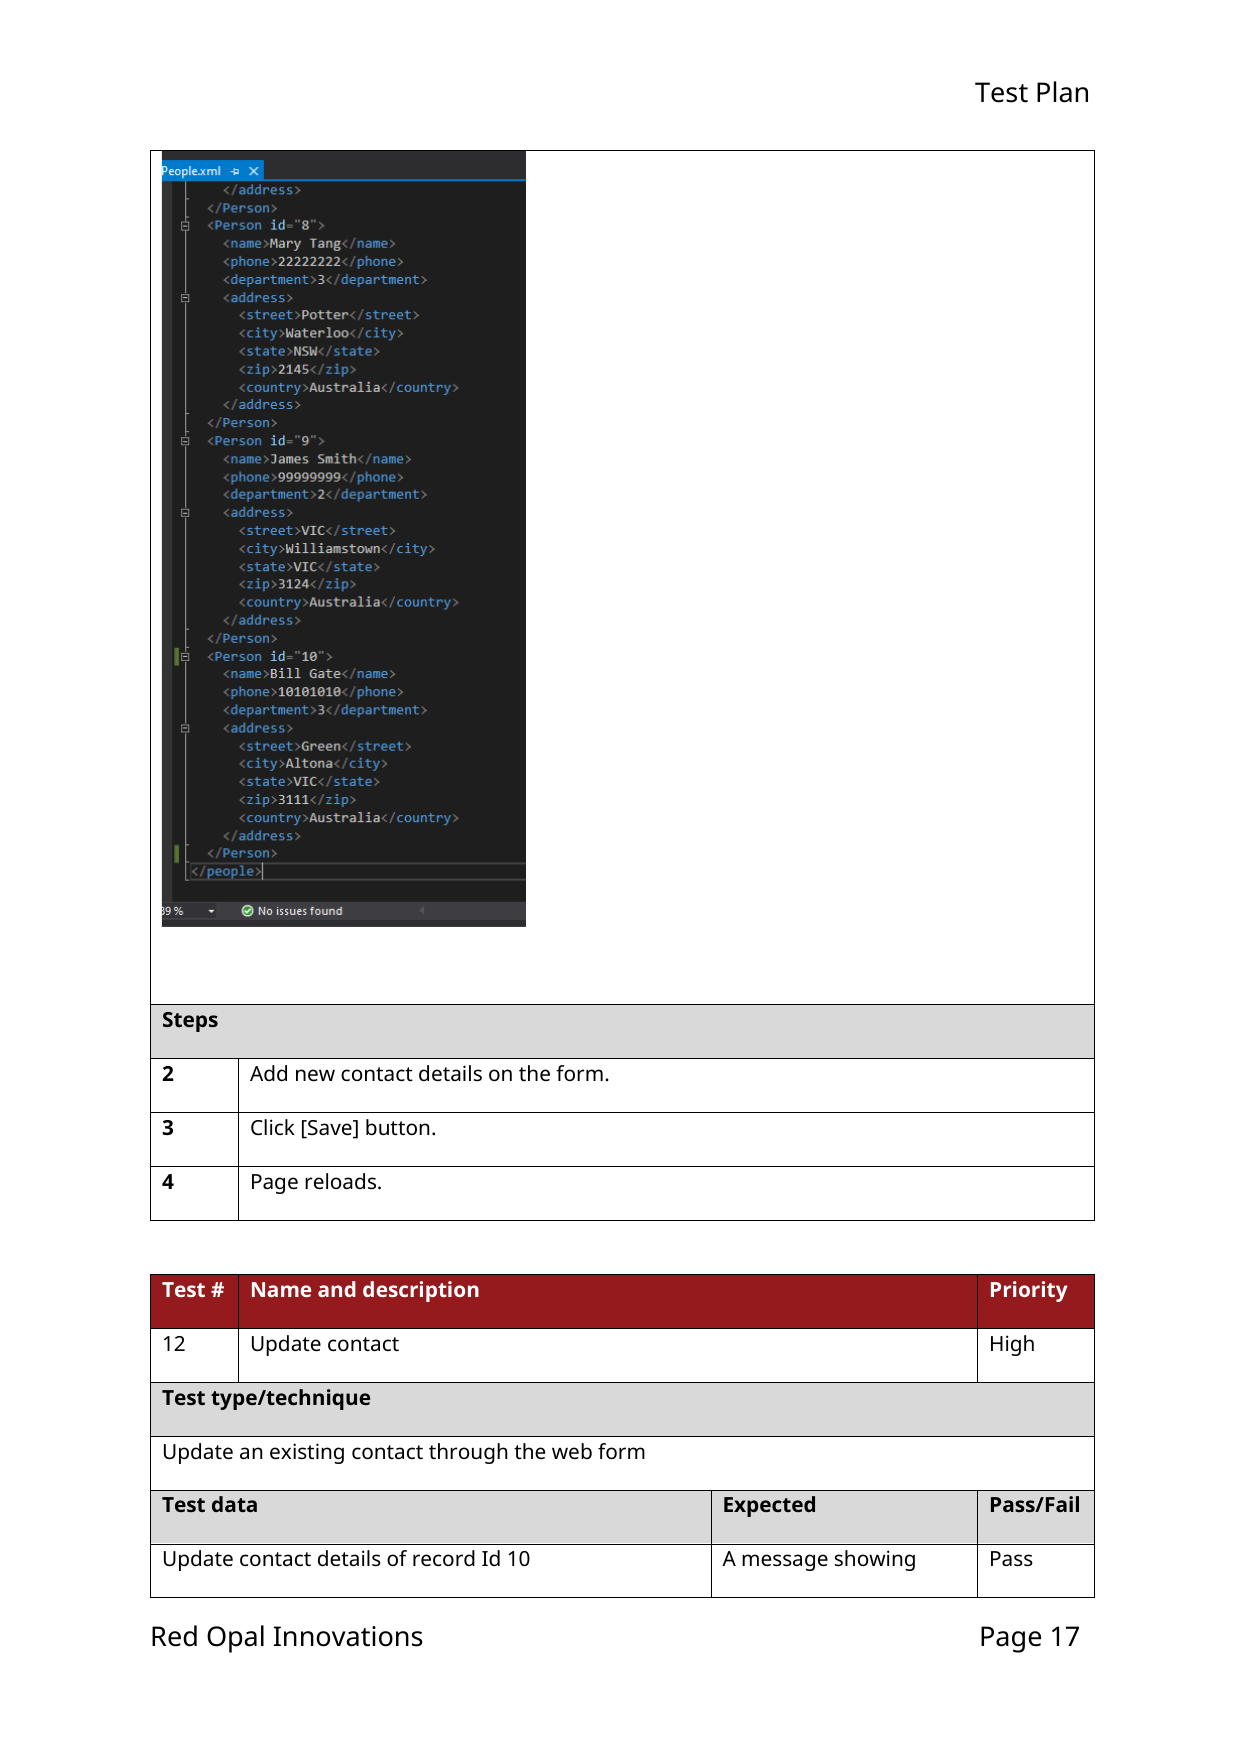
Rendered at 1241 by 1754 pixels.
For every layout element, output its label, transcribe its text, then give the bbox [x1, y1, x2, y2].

table_header Test # [151, 1275, 238, 1328]
table_cell Test type/technique [151, 1383, 1094, 1436]
table_cell High [978, 1329, 1094, 1382]
table_cell Test data [151, 1491, 711, 1543]
table_cell 12 [151, 1329, 238, 1382]
table_cell Pass/Fail [978, 1491, 1094, 1543]
table_cell Click [Save] button. [239, 1113, 1094, 1166]
table_header Priority [978, 1275, 1094, 1328]
table_cell Expected [712, 1491, 977, 1543]
picture [161, 151, 526, 927]
table_cell Update contact [239, 1329, 977, 1382]
table_cell Page reloads. [239, 1167, 1094, 1220]
table_header Name and description [239, 1275, 977, 1328]
table_cell Pass [978, 1545, 1094, 1597]
table_cell Actual [151, 151, 1094, 1004]
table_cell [151, 1545, 711, 1597]
table_cell Update an existing contact through the web form [151, 1437, 1094, 1489]
table_cell Steps [151, 1005, 1094, 1058]
table_cell 3 [151, 1113, 238, 1166]
table_cell Add new contact details on the form. [239, 1059, 1094, 1112]
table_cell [712, 1545, 977, 1597]
table_cell 4 [151, 1167, 238, 1220]
table_cell 2 [151, 1059, 238, 1112]
